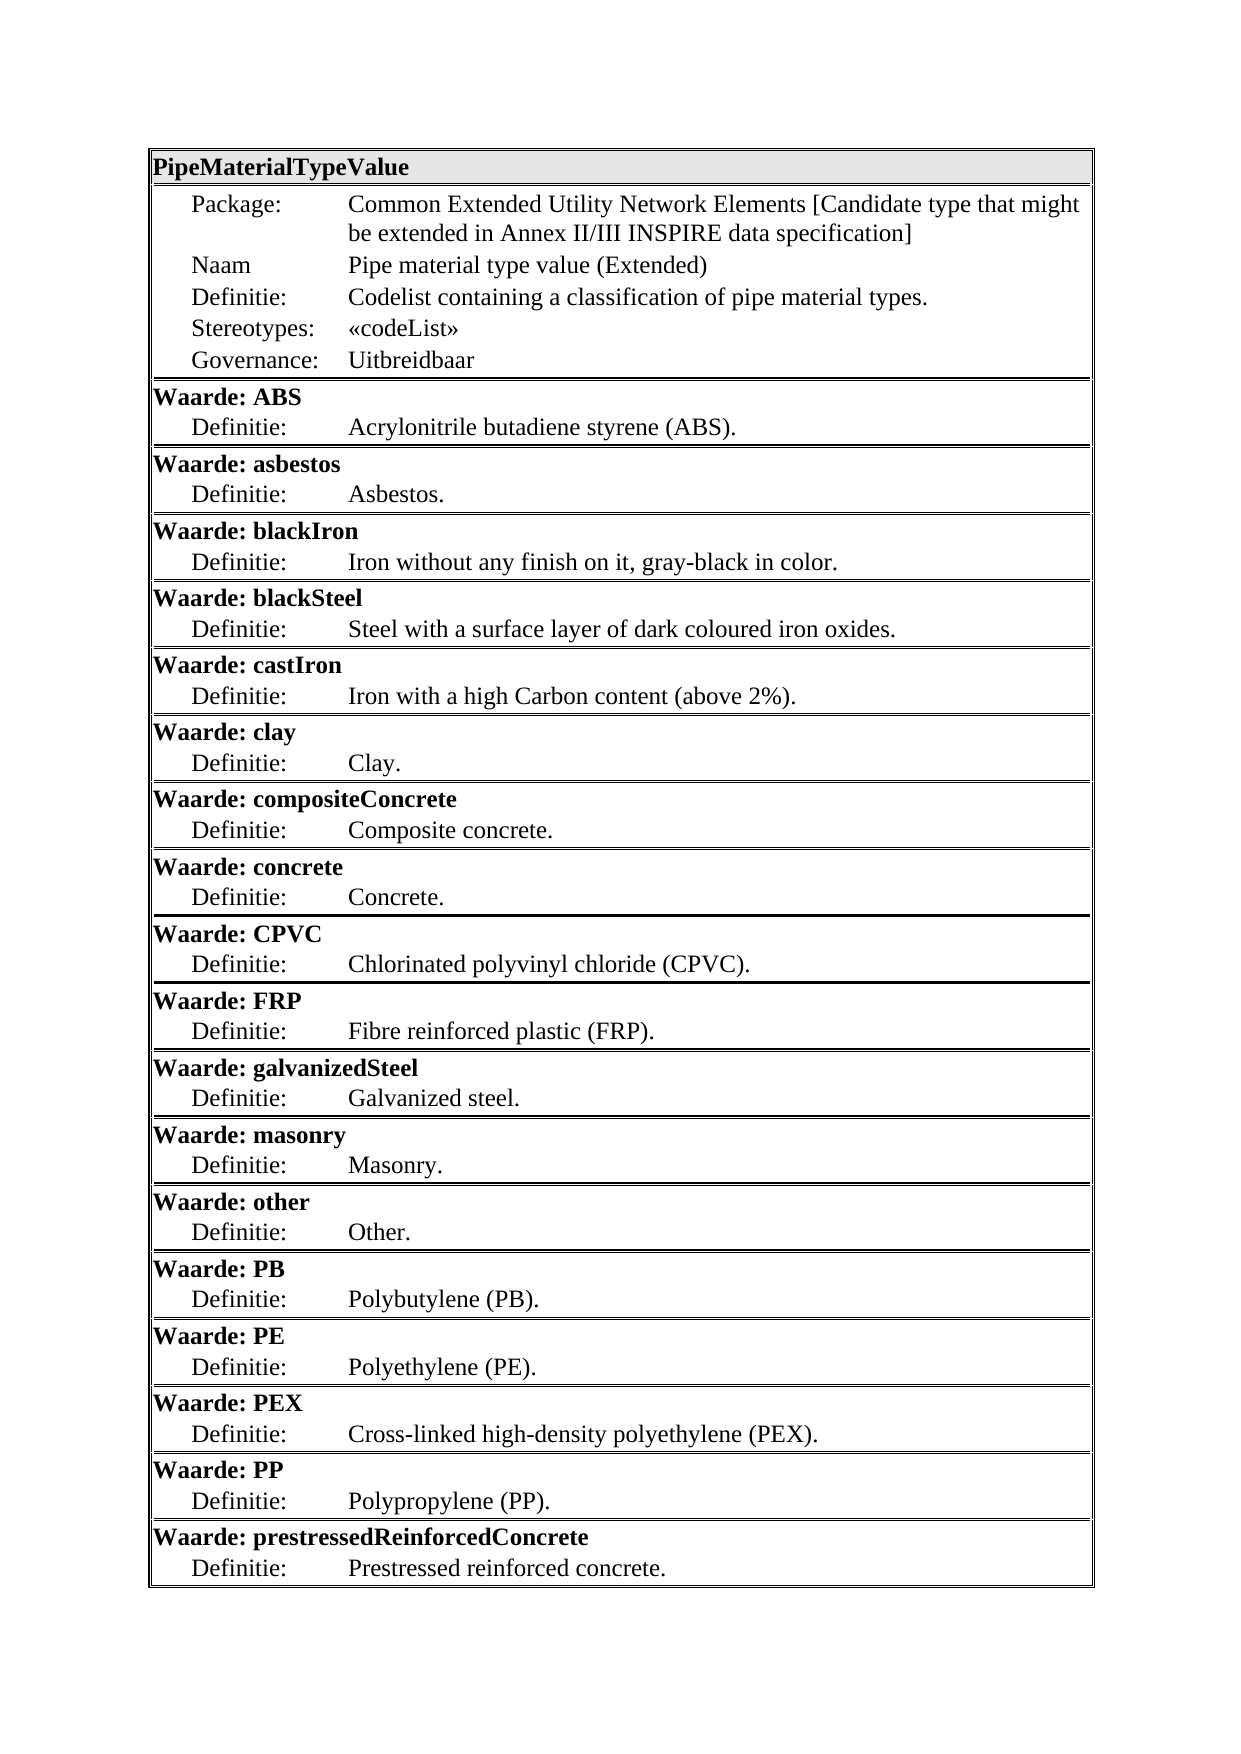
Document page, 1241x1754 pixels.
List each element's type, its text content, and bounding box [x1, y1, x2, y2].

table_header PipeMaterialTypeValue [152, 151, 1092, 183]
table_cell Waarde: blackSteel [152, 579, 1092, 646]
table_cell Waarde: PE [152, 1316, 1092, 1383]
table_cell Waarde: castIron [150, 646, 1093, 713]
table_cell Waarde: concrete [150, 847, 1093, 914]
table_cell Waarde: compositeConcrete [150, 780, 1093, 847]
table_cell Waarde: PEX [152, 1384, 1092, 1451]
table_cell Waarde: ABS [152, 377, 1092, 444]
table_cell Waarde: prestressedReinforcedConcrete [150, 1518, 1093, 1585]
table_cell Waarde: asbestos [152, 444, 1092, 511]
table_cell Waarde: galvanizedSteel [152, 1048, 1092, 1115]
table_cell Waarde: PB [152, 1249, 1092, 1316]
table_cell Waarde: blackIron [152, 511, 1092, 578]
table_cell Waarde: clay [150, 713, 1093, 780]
table_cell Waarde: masonry [152, 1115, 1092, 1182]
table_cell Waarde: CPVC [152, 914, 1092, 981]
table_cell Waarde: other [152, 1182, 1092, 1249]
table_cell Waarde: PP [150, 1451, 1093, 1518]
table_cell [150, 183, 1093, 377]
table_cell Waarde: FRP [152, 981, 1092, 1048]
